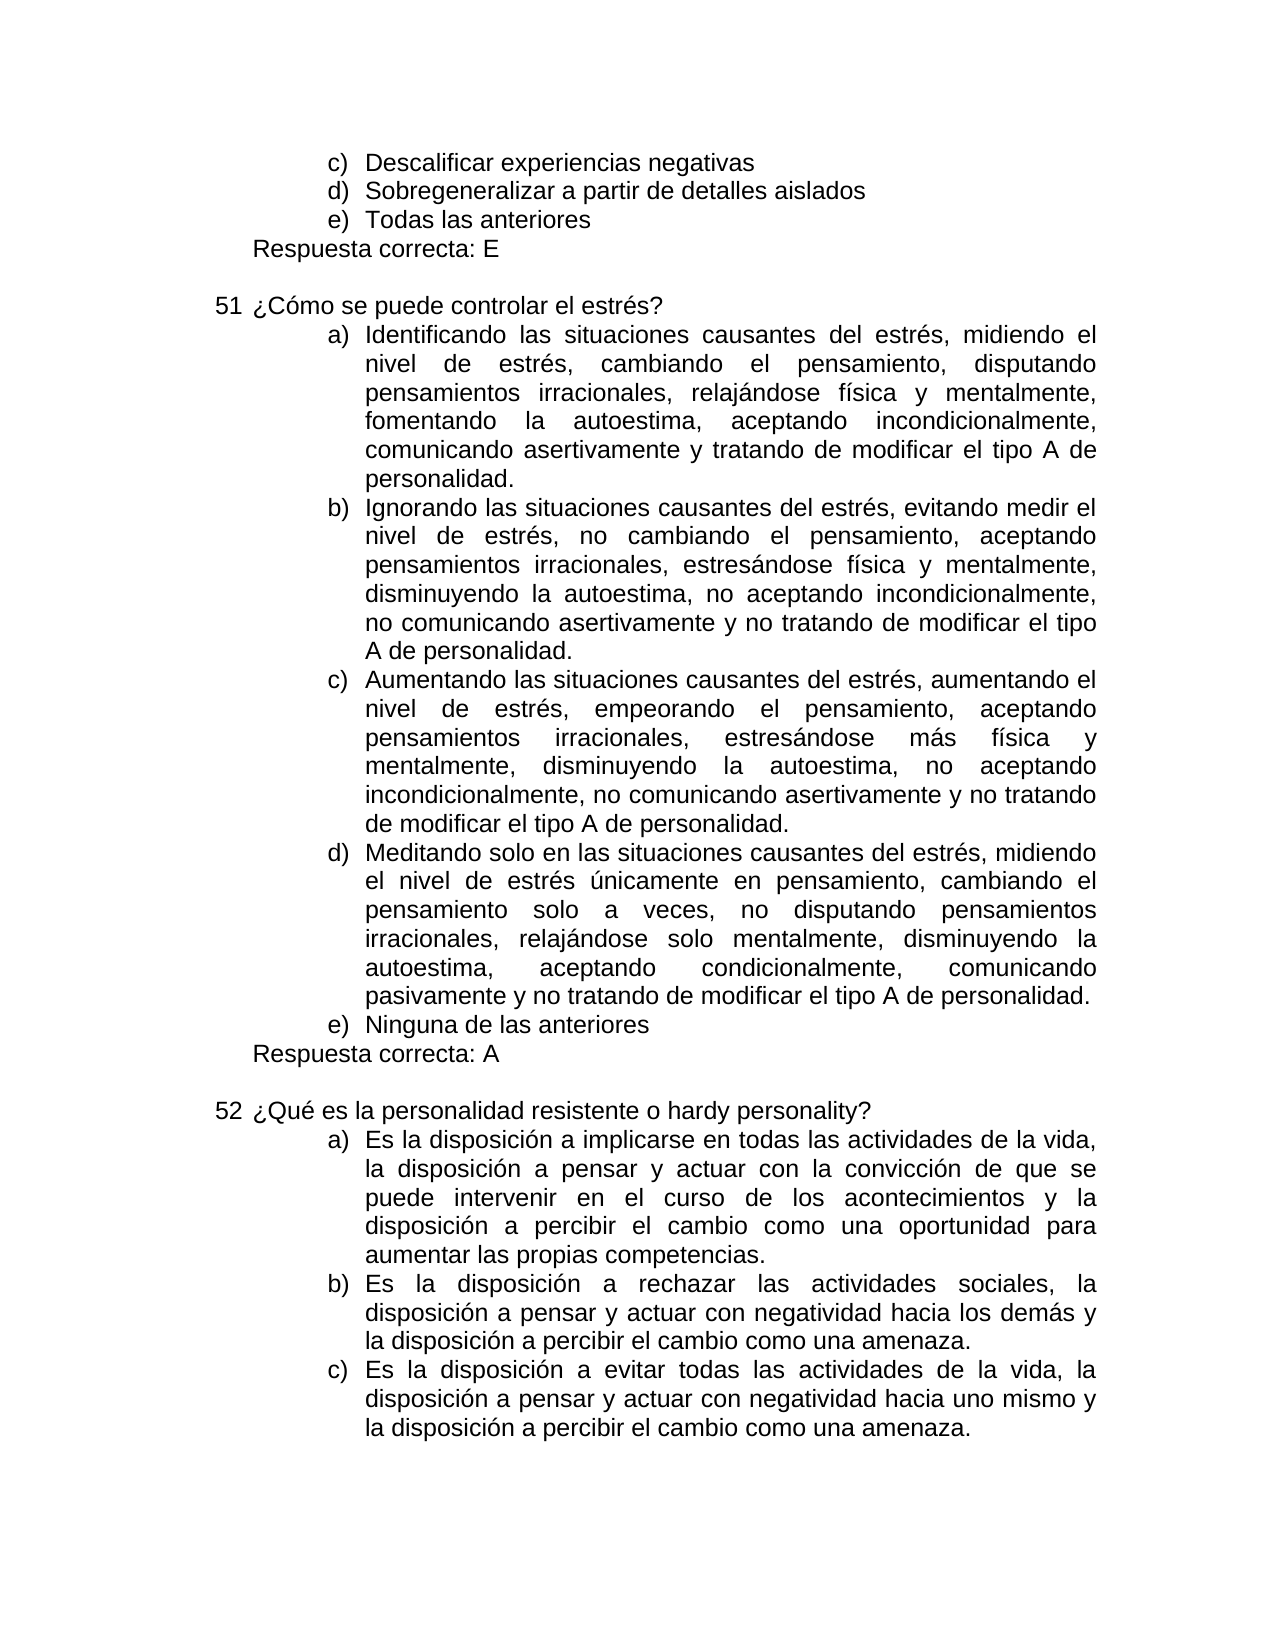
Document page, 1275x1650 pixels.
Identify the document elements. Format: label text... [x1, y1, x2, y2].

list Aumentando las situaciones causantes del estrés, aumentando el nivel de estrés, empeorando el pensamiento, aceptando pensamientos irracionales, estresándose más física y mentalmente, disminuyendo la autoestima, no aceptando incondicionalmente, no comunicando asertivamente y no tratando de modificar el tipo A de personalidad. [327, 665, 1098, 838]
list Ninguna de las anteriores [327, 1010, 1098, 1039]
list ¿Cómo se puede controlar el estrés? [215, 291, 1098, 320]
list ¿Qué es la personalidad resistente o hardy personality? [215, 1096, 1098, 1125]
list Sobregeneralizar a partir de detalles aislados [327, 176, 1098, 205]
list Respuesta correcta: A [252, 1039, 1098, 1068]
list Todas las anteriores [327, 205, 1098, 234]
list Es la disposición a rechazar las actividades sociales, la disposición a pensar y actuar con negatividad hacia los demás y la disposición a percibir el cambio como una amenaza. [327, 1269, 1098, 1355]
list Es la disposición a implicarse en todas las actividades de la vida, la disposición a pensar y actuar con la convicción de que se puede intervenir en el curso de los acontecimientos y la disposición a percibir el cambio como una oportunidad para aumentar las propias competencias. [327, 1125, 1098, 1269]
list Ignorando las situaciones causantes del estrés, evitando medir el nivel de estrés, no cambiando el pensamiento, aceptando pensamientos irracionales, estresándose física y mentalmente, disminuyendo la autoestima, no aceptando incondicionalmente, no comunicando asertivamente y no tratando de modificar el tipo A de personalidad. [327, 493, 1098, 665]
list Meditando solo en las situaciones causantes del estrés, midiendo el nivel de estrés únicamente en pensamiento, cambiando el pensamiento solo a veces, no disputando pensamientos irracionales, relajándose solo mentalmente, disminuyendo la autoestima, aceptando condicionalmente, comunicando pasivamente y no tratando de modificar el tipo A de personalidad. [327, 838, 1098, 1010]
list Respuesta correcta: E [252, 234, 1098, 263]
list Es la disposición a evitar todas las actividades de la vida, la disposición a pensar y actuar con negatividad hacia uno mismo y la disposición a percibir el cambio como una amenaza. [327, 1355, 1098, 1441]
list Descalificar experiencias negativas [327, 148, 1098, 176]
list Identificando las situaciones causantes del estrés, midiendo el nivel de estrés, cambiando el pensamiento, disputando pensamientos irracionales, relajándose física y mentalmente, fomentando la autoestima, aceptando incondicionalmente, comunicando asertivamente y tratando de modificar el tipo A de personalidad. [327, 320, 1098, 493]
